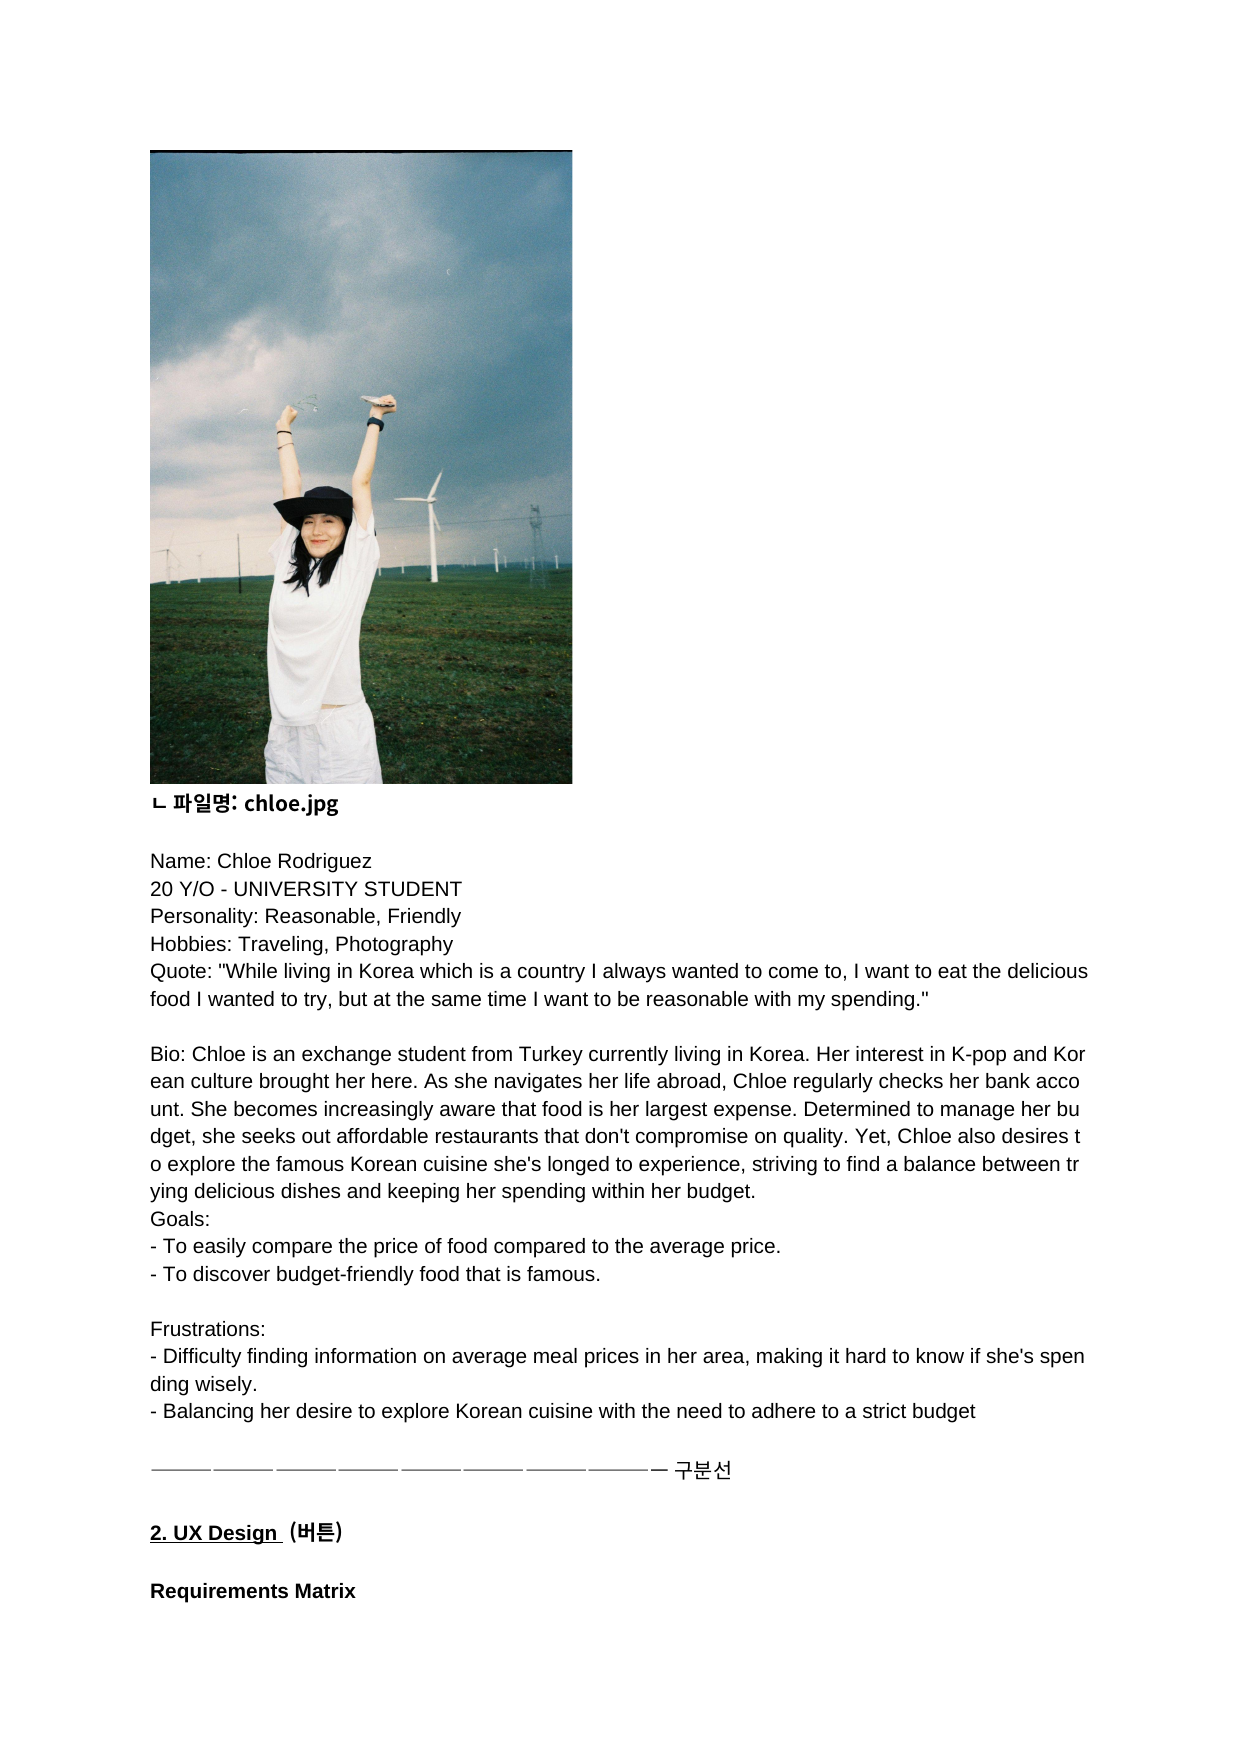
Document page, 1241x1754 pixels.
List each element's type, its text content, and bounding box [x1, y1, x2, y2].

text Hobbies: Traveling, Photography [150, 932, 1090, 956]
text ㄴ 파일명: chloe.jpg [150, 787, 1090, 817]
text Requirements Matrix [150, 1579, 1090, 1603]
text 2. UX Design (버튼) [150, 1517, 1090, 1547]
picture [150, 150, 573, 784]
text - Difficulty finding information on average meal prices in her area, making it hard to know if she's spending wisely. [150, 1344, 1090, 1396]
text Personality: Reasonable, Friendly [150, 904, 1090, 928]
text 20 Y/O - UNIVERSITY STUDENT [150, 877, 1090, 901]
text Name: Chloe Rodriguez [150, 849, 1090, 873]
text - To discover budget-friendly food that is famous. [150, 1262, 1090, 1286]
text Quote: "While living in Korea which is a country I always wanted to come to, I want to eat the delicious food I wanted to try, but at the same time I want to be reasonable with my spending." [150, 959, 1090, 1011]
text - Balancing her desire to explore Korean cuisine with the need to adhere to a strict budget [150, 1399, 1090, 1423]
text Bio: Chloe is an exchange student from Turkey currently living in Korea. Her interest in K-pop and Korean culture brought her here. As she navigates her life abroad, Chloe regularly checks her bank account. She becomes increasingly aware that food is her largest expense. Determined to manage her budget, she seeks out affordable restaurants that don't compromise on quality. Yet, Chloe also desires to explore the famous Korean cuisine she's longed to experience, striving to find a balance between trying delicious dishes and keeping her spending within her budget. [150, 1042, 1090, 1203]
text Frustrations: [150, 1317, 1090, 1341]
text Goals: [150, 1207, 1090, 1231]
text ————————————————————————— 구분선 [150, 1454, 1090, 1484]
text - To easily compare the price of food compared to the average price. [150, 1234, 1090, 1258]
